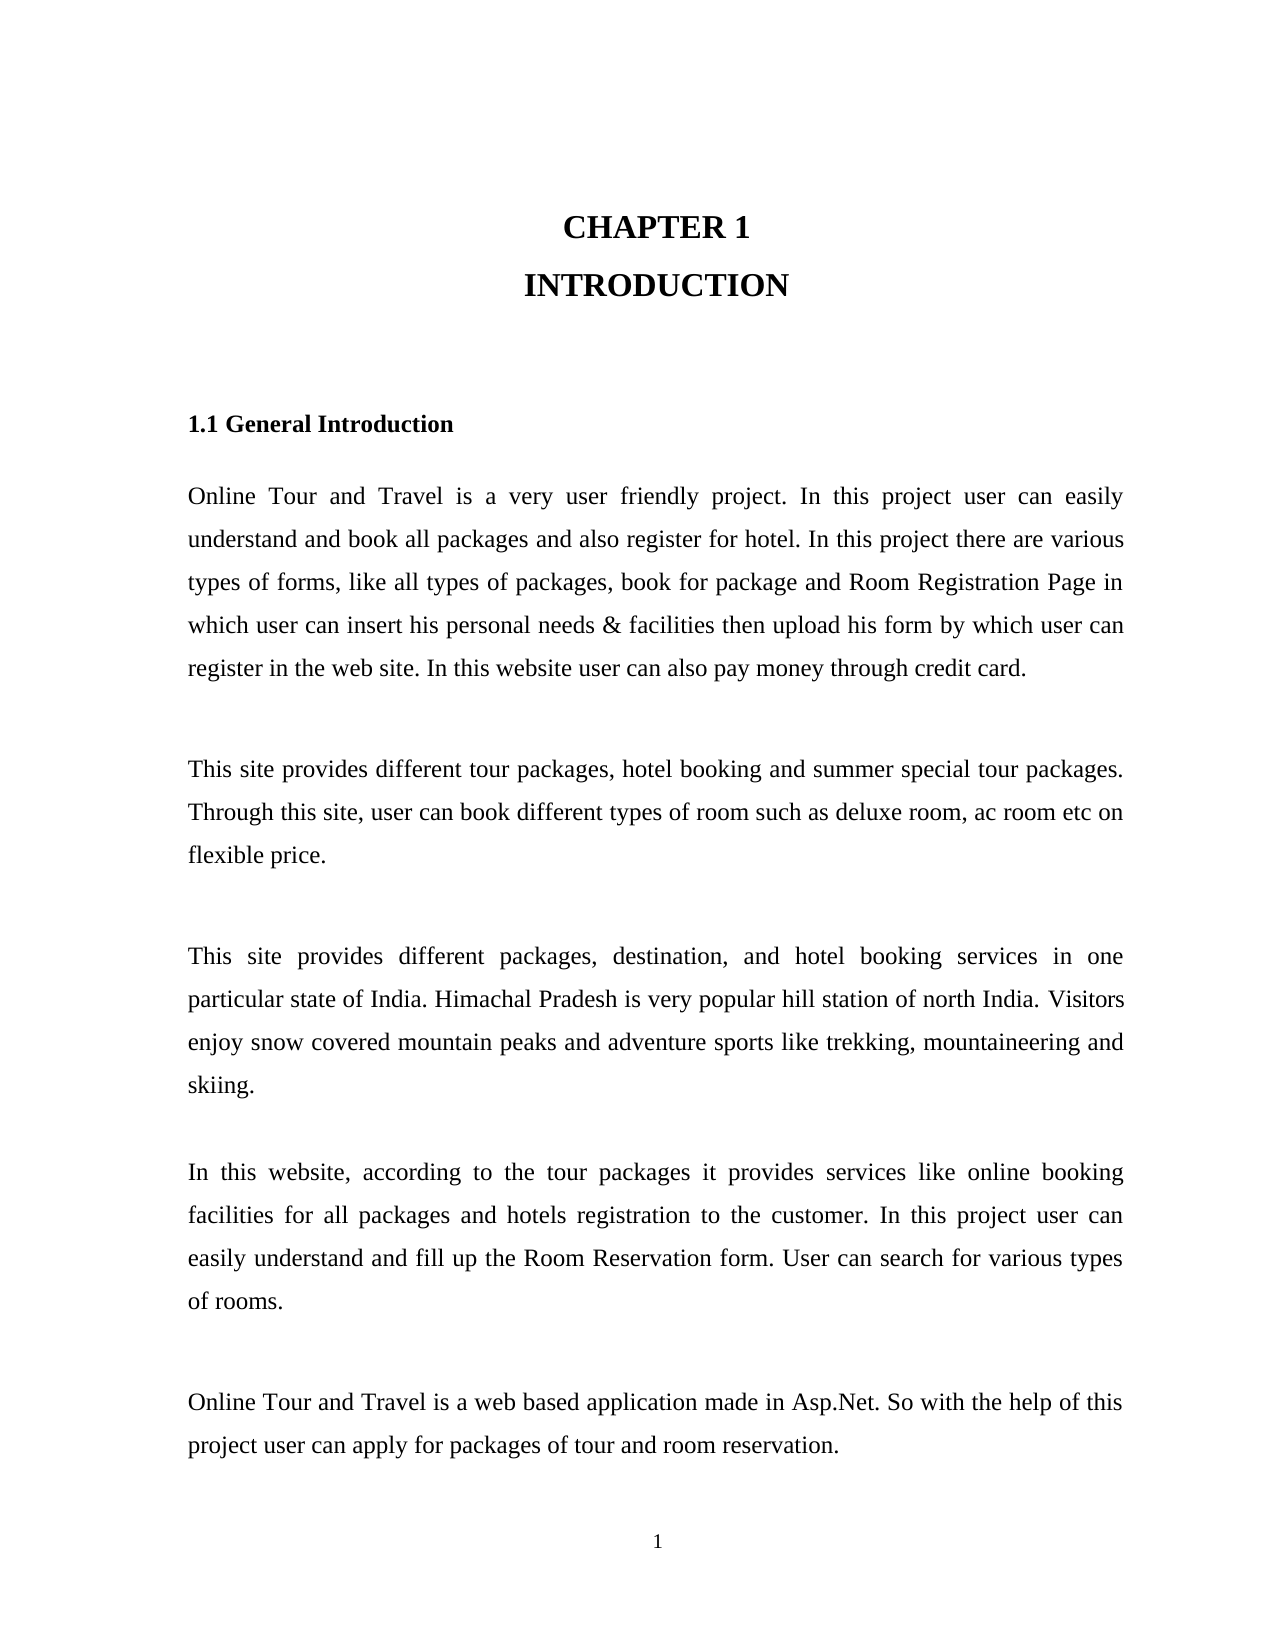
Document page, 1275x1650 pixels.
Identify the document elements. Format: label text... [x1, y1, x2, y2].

text In this website, according to the tour packages it provides services like online booking facilities for all packages and hotels registration to the customer. In this project user can easily understand and fill up the Room Reservation form. User can search for various types of rooms. [188, 1157, 1124, 1315]
text This site provides different tour packages, hotel booking and summer special tour packages. Through this site, user can book different types of room such as deluxe room, ac room etc on flexible price. [188, 754, 1125, 869]
text This site provides different packages, destination, and hotel booking services in one particular state of India. Himachal Pradesh is very popular hill station of north India. Visitors enjoy snow covered mountain peaks and adventure sports like trekking, mountaineering and skiing. [188, 941, 1125, 1099]
text CHAPTER 1 INTRODUCTION [523, 208, 790, 304]
text Online Tour and Travel is a very user friendly project. In this project user can easily understand and book all packages and also register for hotel. In this project there are various types of forms, like all types of packages, book for package and Room Registration Page in which user can insert his personal needs & facilities then upload his form by which user can register in the web site. In this website user can also pay money through credit card. [188, 481, 1125, 682]
subtitle General Introduction [188, 409, 1217, 438]
text 1 [99, 1529, 1217, 1553]
text Online Tour and Travel is a web based application made in Asp.Net. So with the help of this project user can apply for packages of tour and room reservation. [188, 1387, 1124, 1458]
